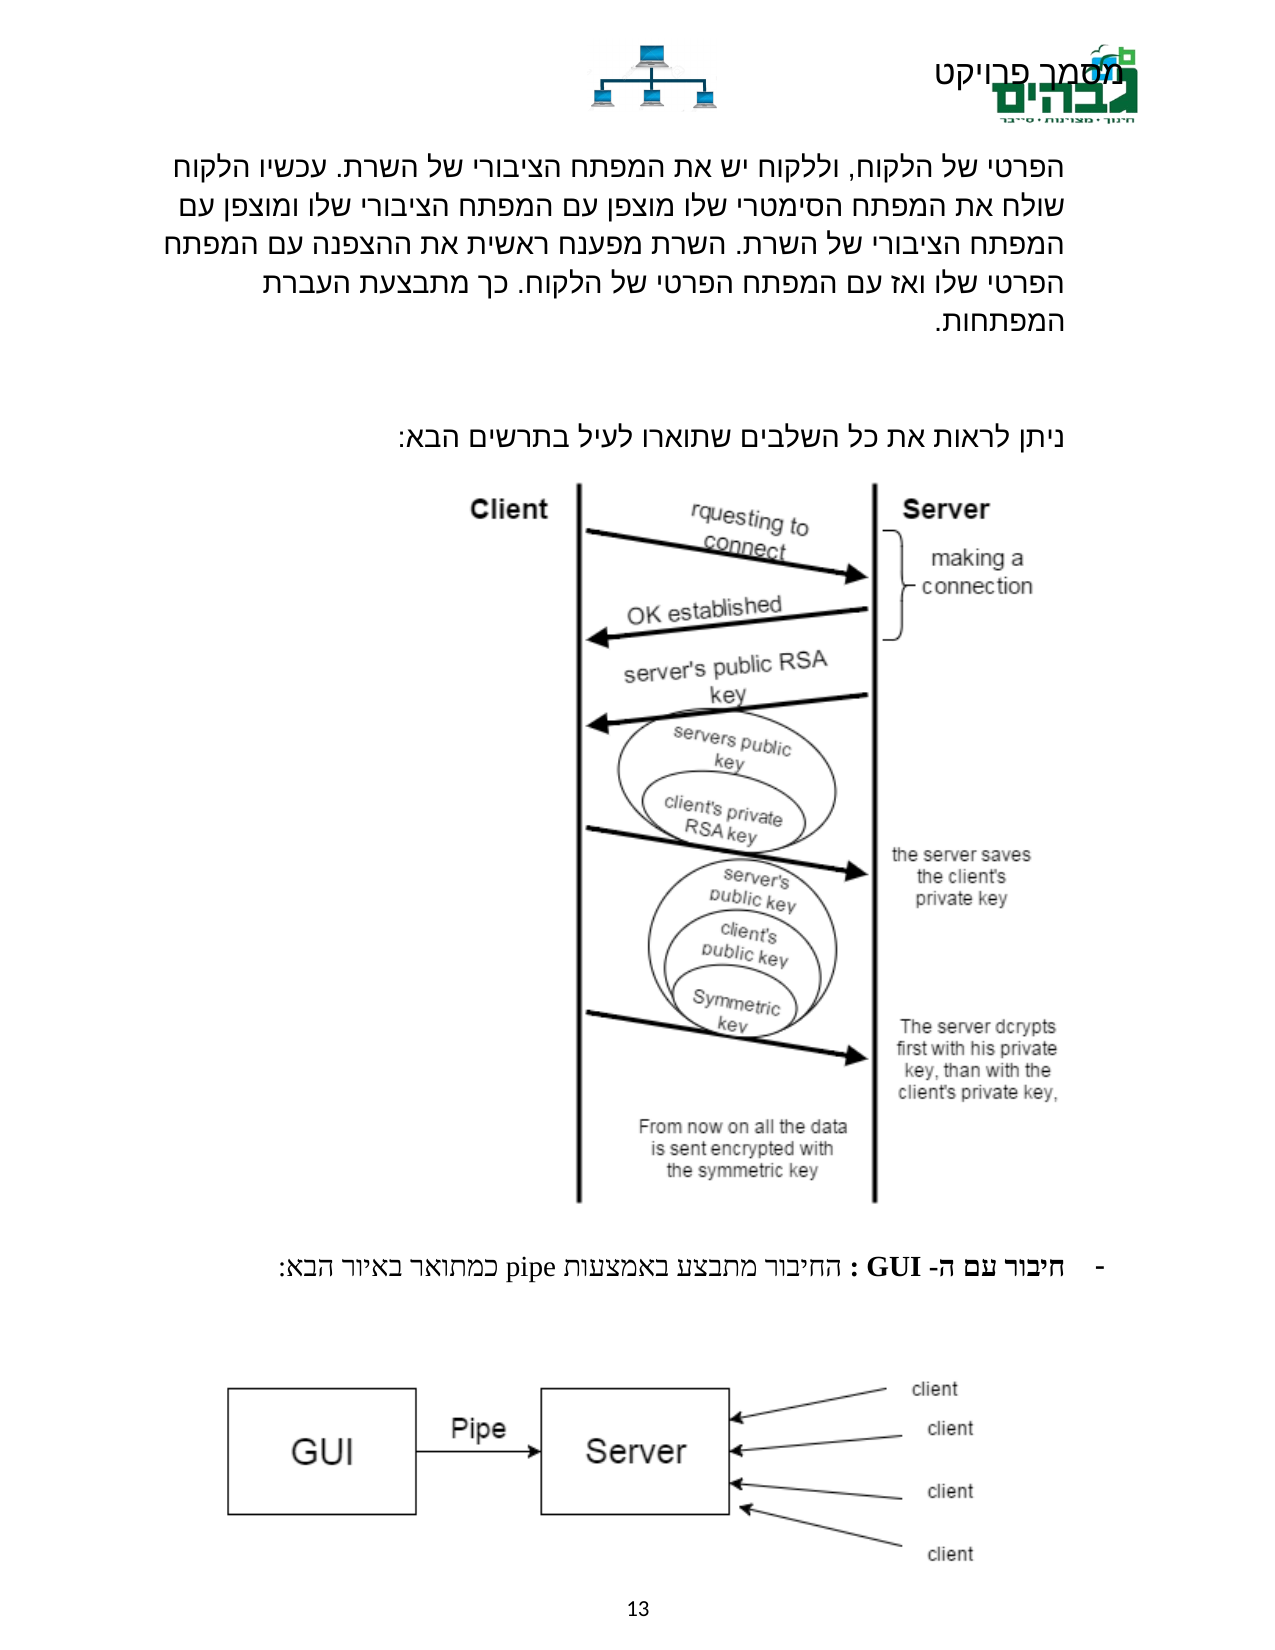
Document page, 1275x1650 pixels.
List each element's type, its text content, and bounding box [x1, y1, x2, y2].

picture [459, 480, 1066, 1207]
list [150, 150, 1066, 338]
list ניתן לראות את כל השלבים שתוארו לעיל בתרשים הבא: [150, 420, 1066, 453]
picture [972, 39, 1155, 129]
picture [587, 38, 717, 112]
list חיבור עם ה- GUI : החיבור מתבצע באמצעות pipe כמתואר באיור הבא: [150, 1249, 1095, 1283]
